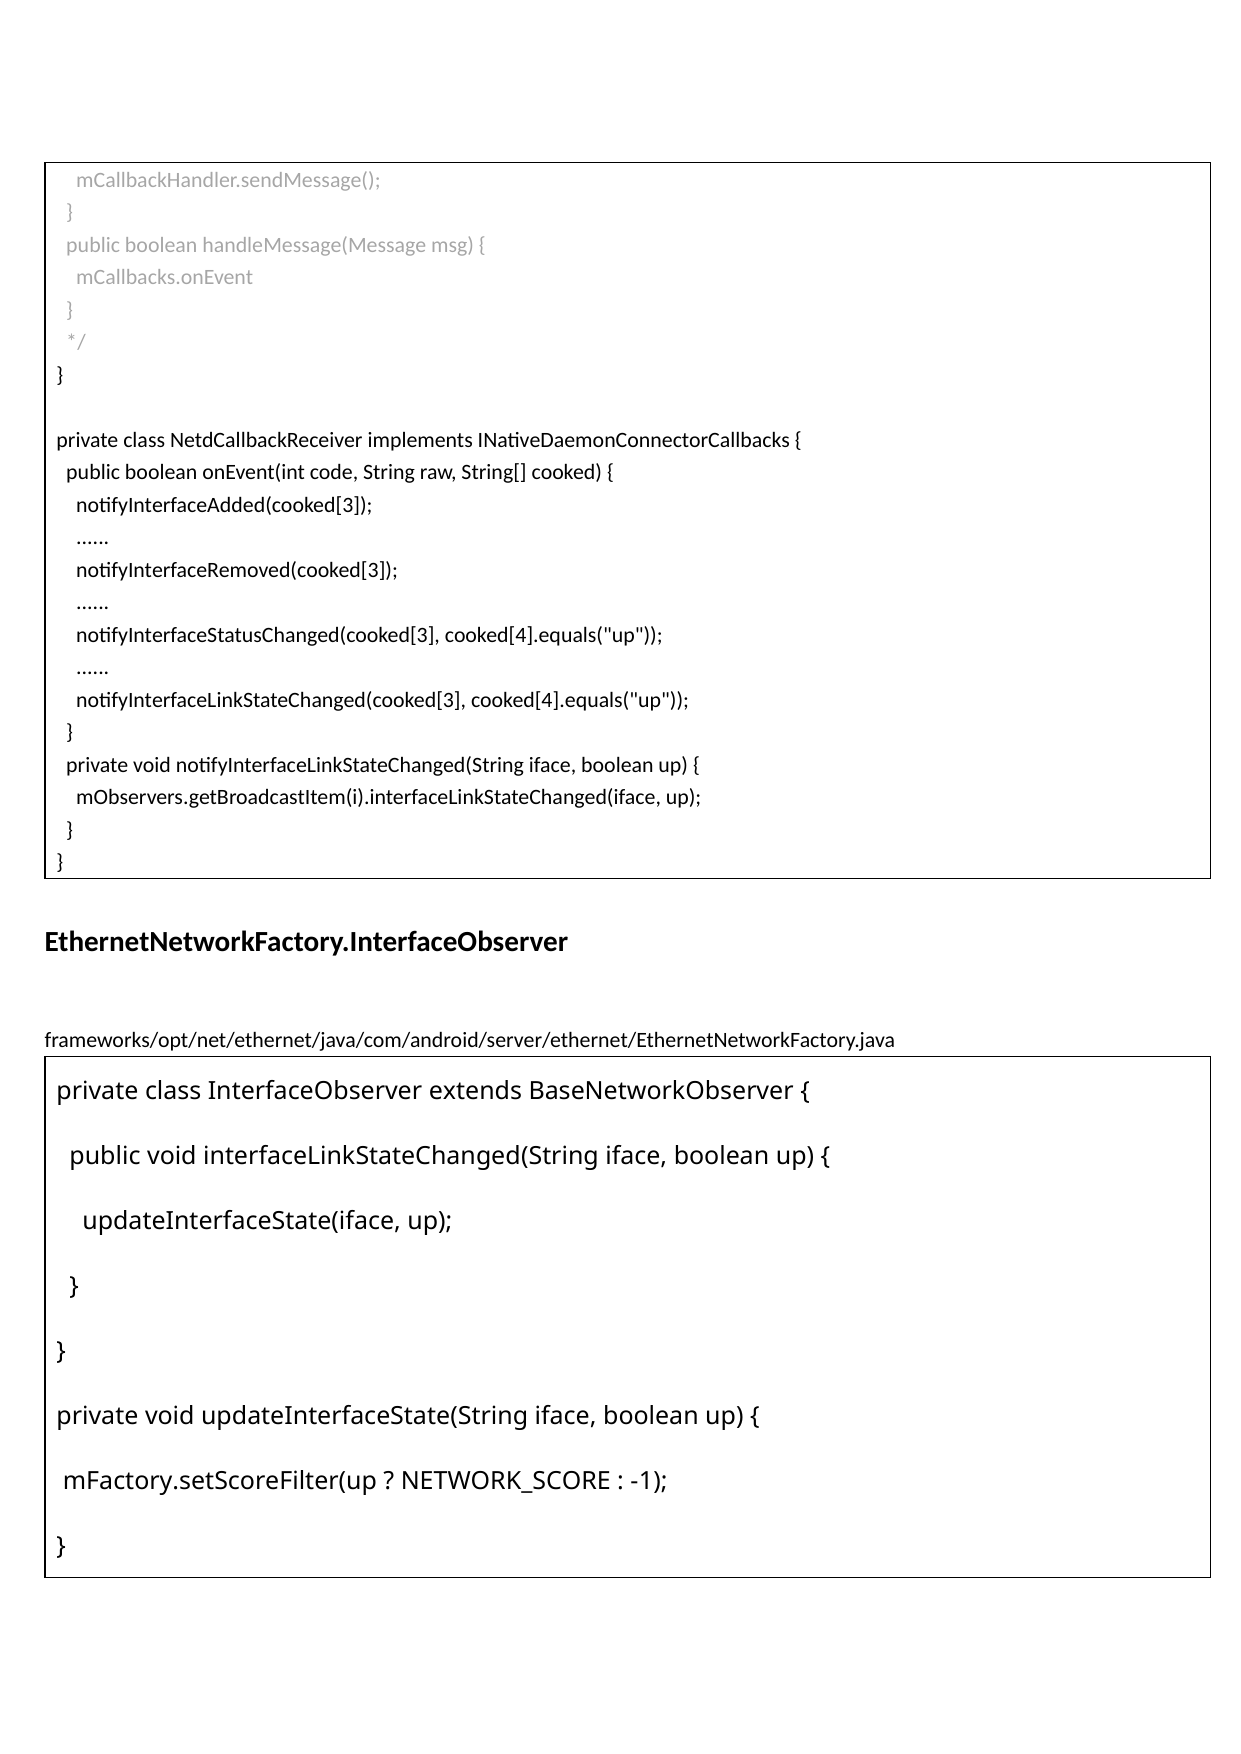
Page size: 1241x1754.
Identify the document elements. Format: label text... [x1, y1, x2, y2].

table_header private class InterfaceObserver extends BaseNetworkObserver { public void interfaceLinkStateChanged(String iface, boolean up) { updateInterfaceState(iface, up); } } private void updateInterfaceState(String iface, boolean up) { mFactory.setScoreFilter(up ? NETWORK_SCORE : -1); } [46, 1057, 1210, 1577]
subtitle EthernetNetworkFactory.InterfaceObserver [44, 908, 1211, 973]
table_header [46, 163, 1210, 878]
text frameworks/opt/net/ethernet/java/com/android/server/ethernet/EthernetNetworkFactory.java [44, 1023, 1211, 1056]
